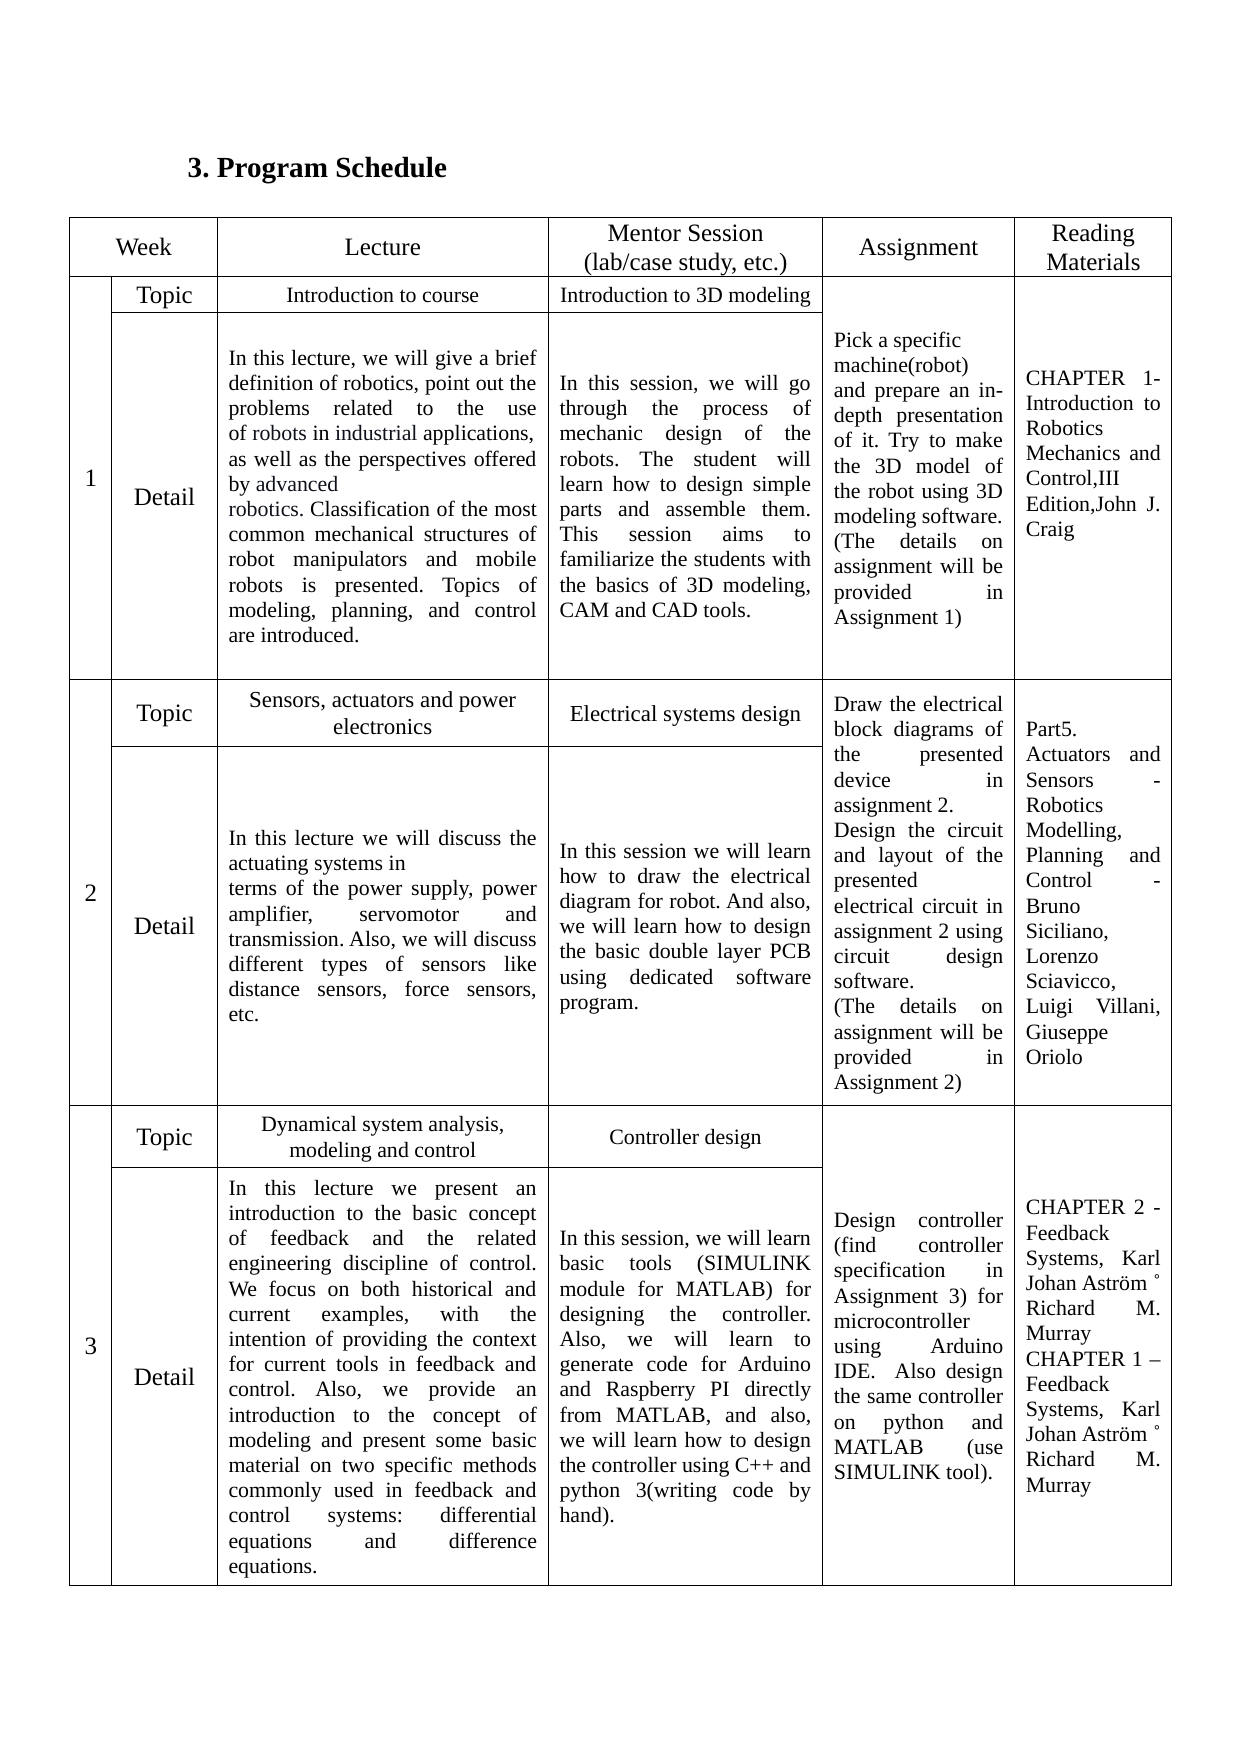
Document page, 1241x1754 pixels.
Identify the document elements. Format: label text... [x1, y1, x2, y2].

table_cell Part5. Actuators and Sensors - Robotics Modelling, Planning and Control - Bruno Siciliano, Lorenzo Sciavicco, Luigi Villani, Giuseppe Oriolo [1015, 680, 1171, 1105]
table_cell Design controller (find controller specification in Assignment 3) for microcontroller using Arduino IDE. Also design the same controller on python and MATLAB (use SIMULINK tool). [823, 1106, 1014, 1585]
table_header Week [70, 218, 217, 276]
text 3. Program Schedule [187, 150, 1053, 183]
table_cell Electrical systems design [549, 680, 822, 746]
table_cell Detail [112, 747, 217, 1105]
table_cell Detail [112, 1168, 217, 1585]
table_header Lecture [218, 218, 548, 276]
table_cell In this lecture we will discuss the actuating systems in terms of the power supply, power amplifier, servomotor and transmission. Also, we will discuss different types of sensors like distance sensors, force sensors, etc. [218, 747, 548, 1105]
table_cell Dynamical system analysis, modeling and control [218, 1106, 548, 1167]
table_cell 1 [70, 277, 111, 679]
table_cell Pick a specific machine(robot) and prepare an in-depth presentation of it. Try to make the 3D model of the robot using 3D modeling software. (The details on assignment will be provided in Assignment 1) [823, 277, 1014, 679]
table_cell Detail [112, 313, 217, 679]
table_cell In this session, we will go through the process of mechanic design of the robots. The student will learn how to design simple parts and assemble them. This session aims to familiarize the students with the basics of 3D modeling, CAM and CAD tools. [549, 313, 822, 679]
table_cell Topic [112, 277, 217, 312]
table_cell Introduction to 3D modeling [549, 277, 822, 312]
table_cell CHAPTER 1-Introduction to Robotics Mechanics and Control,III Edition,John J. Craig [1015, 277, 1171, 679]
table_cell CHAPTER 2 - Feedback Systems, Karl Johan Aström ˚ Richard M. Murray CHAPTER 1 –Feedback Systems, Karl Johan Aström ˚ Richard M. Murray [1015, 1106, 1171, 1585]
table_cell In this lecture, we will give a brief definition of robotics, point out the problems related to the use of robots in industrial applications, as well as the perspectives offered by advanced robotics. Classification of the most common mechanical structures of robot manipulators and mobile robots is presented. Topics of modeling, planning, and control are introduced. [218, 313, 548, 679]
table_cell 2 [70, 680, 111, 1105]
table_cell Draw the electrical block diagrams of the presented device in assignment 2. Design the circuit and layout of the presented electrical circuit in assignment 2 using circuit design software. (The details on assignment will be provided in Assignment 2) [823, 680, 1014, 1105]
table_cell Topic [112, 1106, 217, 1167]
table_cell Sensors, actuators and power electronics [218, 680, 548, 746]
table_header Mentor Session (lab/case study, etc.) [549, 218, 822, 276]
table_header Reading Materials [1015, 218, 1171, 276]
table_cell Introduction to course [218, 277, 548, 312]
table_cell Topic [112, 680, 217, 746]
table_cell Controller design [549, 1106, 822, 1167]
table_cell In this lecture we present an introduction to the basic concept of feedback and the related engineering discipline of control. We focus on both historical and current examples, with the intention of providing the context for current tools in feedback and control. Also, we provide an introduction to the concept of modeling and present some basic material on two specific methods commonly used in feedback and control systems: differential equations and difference equations. [218, 1168, 548, 1585]
table_cell 3 [70, 1106, 111, 1585]
table_cell In this session we will learn how to draw the electrical diagram for robot. And also, we will learn how to design the basic double layer PCB using dedicated software program. [549, 747, 822, 1105]
table_header Assignment [823, 218, 1014, 276]
table_cell In this session, we will learn basic tools (SIMULINK module for MATLAB) for designing the controller. Also, we will learn to generate code for Arduino and Raspberry PI directly from MATLAB, and also, we will learn how to design the controller using C++ and python 3(writing code by hand). [549, 1168, 822, 1585]
